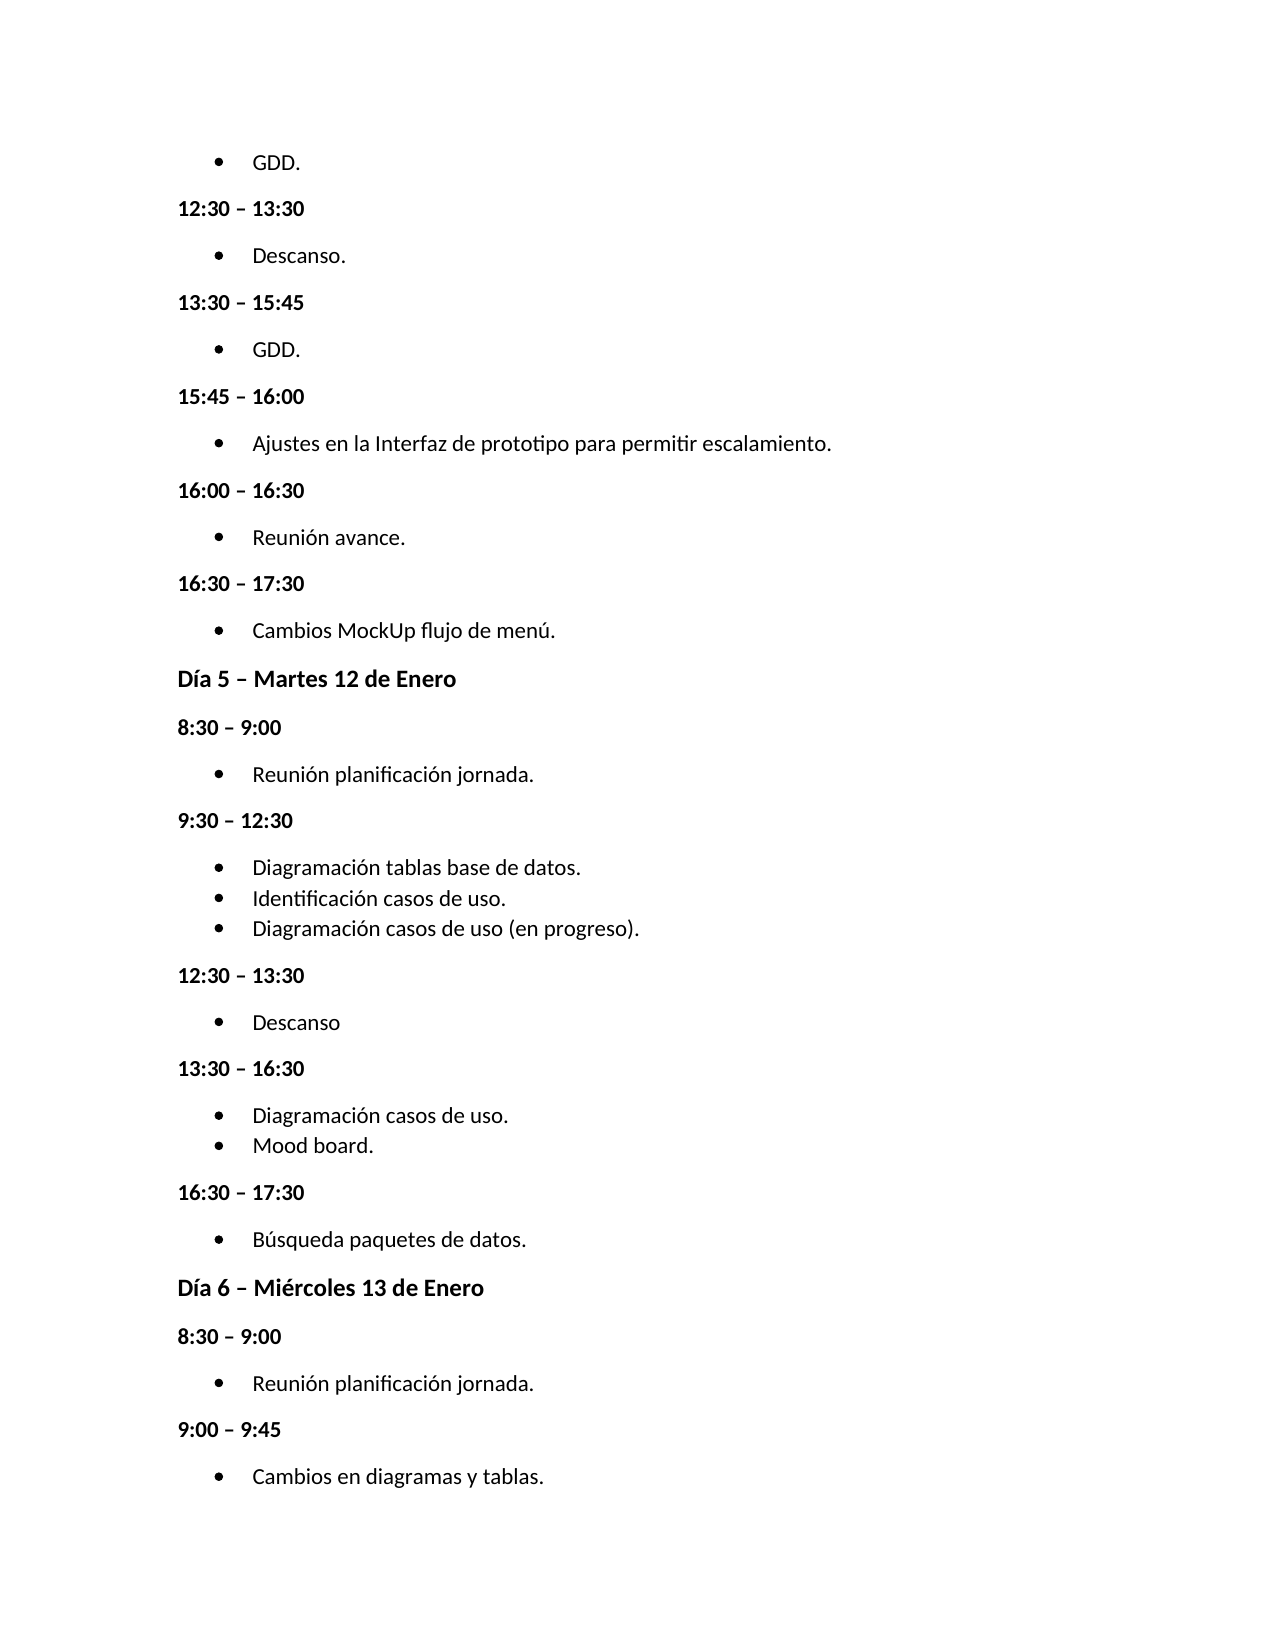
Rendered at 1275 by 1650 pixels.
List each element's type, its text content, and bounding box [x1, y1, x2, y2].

text 9:30 – 12:30 [177, 807, 1098, 834]
list Descanso. [215, 241, 1098, 269]
text 8:30 – 9:00 [177, 1322, 1098, 1350]
text Día 6 – Miércoles 13 de Enero [177, 1272, 1098, 1303]
list GDD. [215, 148, 1098, 176]
text 15:45 – 16:00 [177, 382, 1098, 410]
list Ajustes en la Interfaz de prototipo para permitir escalamiento. [215, 429, 1098, 457]
list Reunión planificación jornada. [215, 1369, 1098, 1397]
text 8:30 – 9:00 [177, 713, 1098, 741]
list Descanso [215, 1008, 1098, 1036]
text 12:30 – 13:30 [177, 194, 1098, 222]
list Cambios MockUp flujo de menú. [215, 616, 1098, 644]
list Mood board. [215, 1132, 1098, 1159]
list Reunión avance. [215, 523, 1098, 551]
list Diagramación casos de uso (en progreso). [215, 914, 1098, 942]
list Cambios en diagramas y tablas. [215, 1462, 1098, 1490]
text Día 5 – Martes 12 de Enero [177, 663, 1098, 694]
text 9:00 – 9:45 [177, 1416, 1098, 1443]
text 16:30 – 17:30 [177, 569, 1098, 597]
text 16:00 – 16:30 [177, 476, 1098, 504]
list GDD. [215, 335, 1098, 363]
list Diagramación tablas base de datos. [215, 853, 1098, 881]
list Diagramación casos de uso. [215, 1101, 1098, 1129]
text 13:30 – 16:30 [177, 1054, 1098, 1082]
text 13:30 – 15:45 [177, 288, 1098, 316]
text 12:30 – 13:30 [177, 961, 1098, 989]
list Identificación casos de uso. [215, 884, 1098, 912]
list Reunión planificación jornada. [215, 760, 1098, 788]
text 16:30 – 17:30 [177, 1178, 1098, 1206]
list Búsqueda paquetes de datos. [215, 1225, 1098, 1253]
